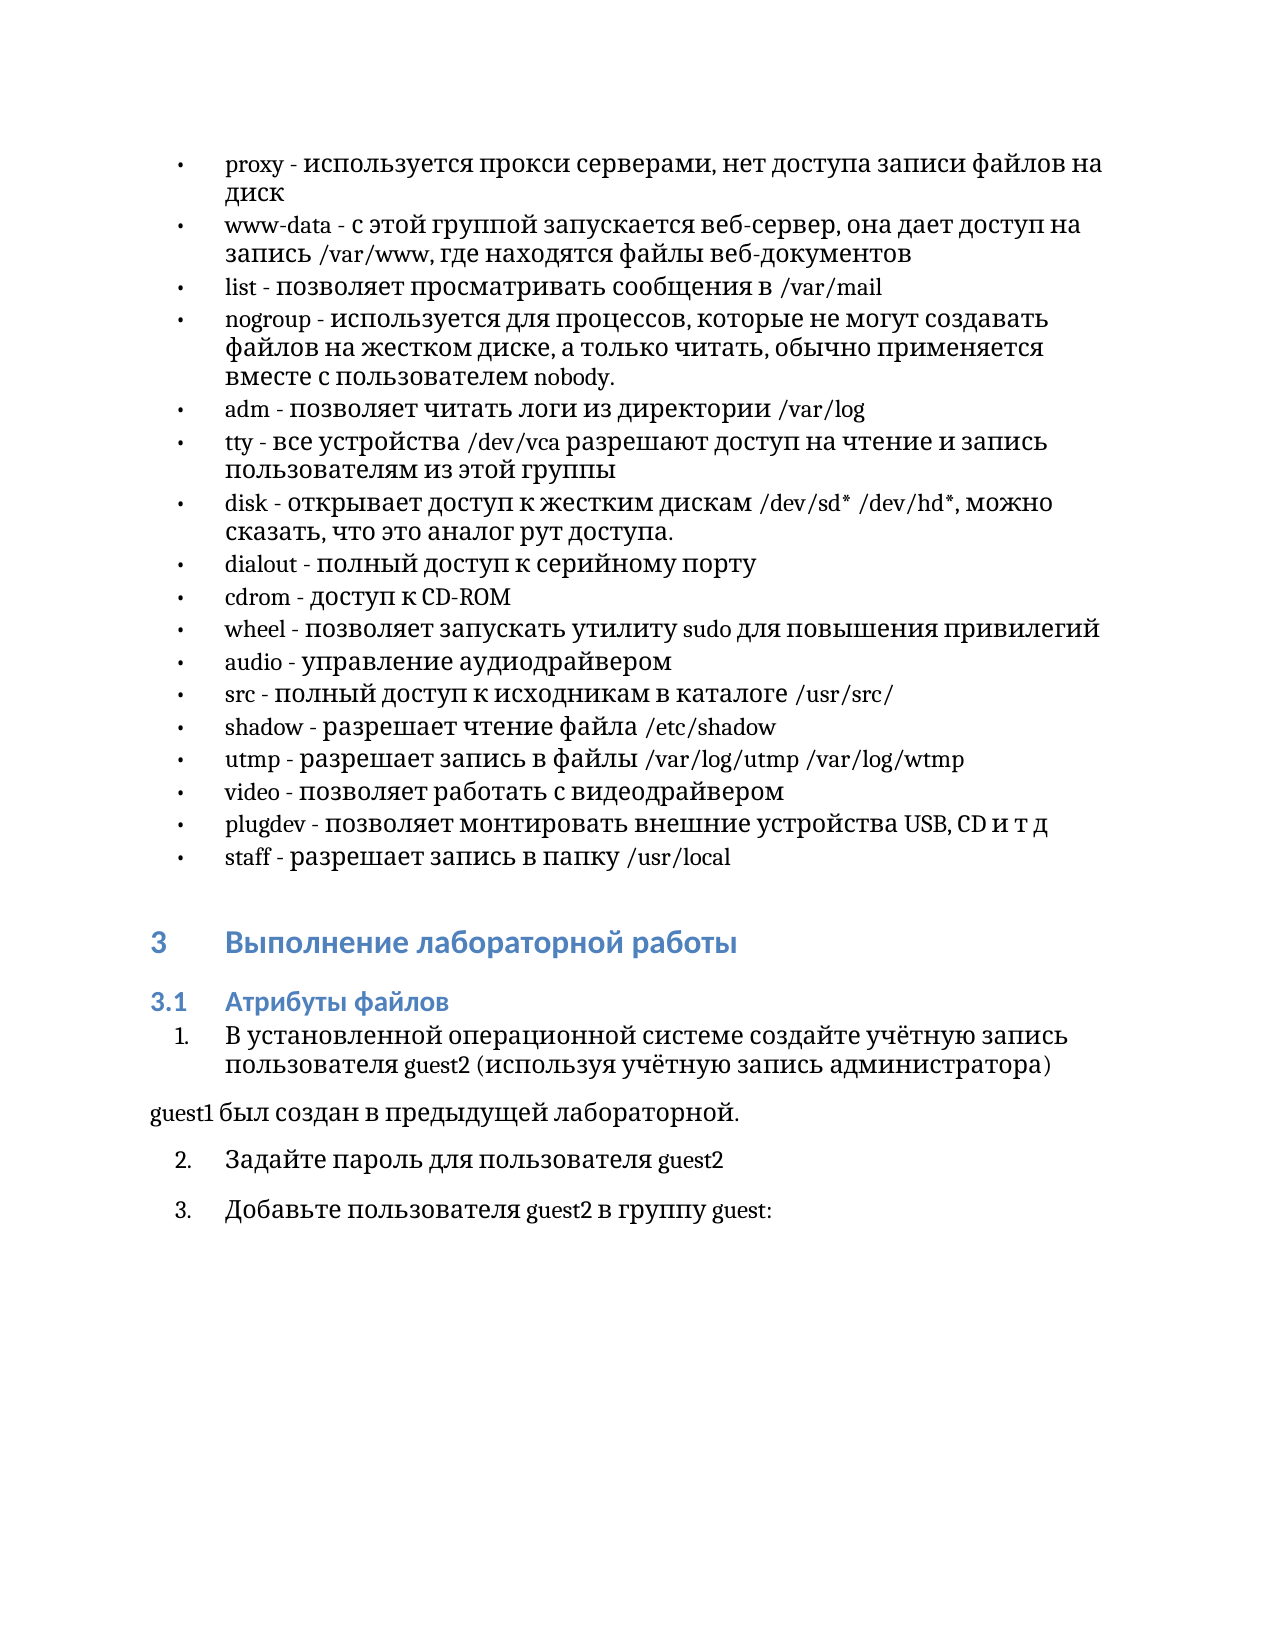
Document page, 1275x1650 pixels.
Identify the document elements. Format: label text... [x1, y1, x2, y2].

list cdrom - доступ к CD-ROM [175, 582, 1125, 611]
list В установленной операционной системе создайте учётную запись пользователя guest2 (используя учётную запись администратора) [175, 1022, 1125, 1080]
list Добавьте пользователя guest2 в группу guest: [175, 1196, 1125, 1224]
list proxy - используется прокси серверами, нет доступа записи файлов на диск [175, 150, 1125, 207]
list utmp - разрешает запись в файлы /var/log/utmp /var/log/wtmp [175, 745, 1125, 774]
list staff - разрешает запись в папку /usr/local [175, 842, 1125, 871]
list src - полный доступ к исходникам в каталоге /usr/src/ [175, 680, 1125, 709]
text guest1 был создан в предыдущей лабораторной. [150, 1098, 1125, 1127]
list tty - все устройства /dev/vca разрешают доступ на чтение и запись пользователям из этой группы [175, 427, 1125, 485]
list nogroup - используется для процессов, которые не могут создавать файлов на жестком диске, а только читать, обычно применяется вместе с пользователем nobody. [175, 305, 1125, 391]
list Задайте пароль для пользователя guest2 [175, 1146, 1125, 1175]
list list - позволяет просматривать сообщения в /var/mail [175, 272, 1125, 301]
list www-data - с этой группой запускается веб-сервер, она дает доступ на запись /var/www, где находятся файлы веб-документов [175, 211, 1125, 269]
list disk - открывает доступ к жестким дискам /dev/sd* /dev/hd*, можно сказать, что это аналог рут доступа. [175, 489, 1125, 546]
list dialout - полный доступ к серийному порту [175, 550, 1125, 579]
list plugdev - позволяет монтировать внешние устройства USB, CD и т д [175, 810, 1125, 839]
list wheel - позволяет запускать утилиту sudo для повышения привилегий [175, 615, 1125, 644]
list audio - управление аудиодрайвером [175, 647, 1125, 676]
subtitle 3.1 Атрибуты файлов [150, 983, 1125, 1018]
list video - позволяет работать с видеодрайвером [175, 777, 1125, 806]
list shadow - разрешает чтение файла /etc/shadow [175, 712, 1125, 741]
subtitle 3 Выполнение лабораторной работы [150, 921, 1125, 962]
list adm - позволяет читать логи из директории /var/log [175, 395, 1125, 424]
